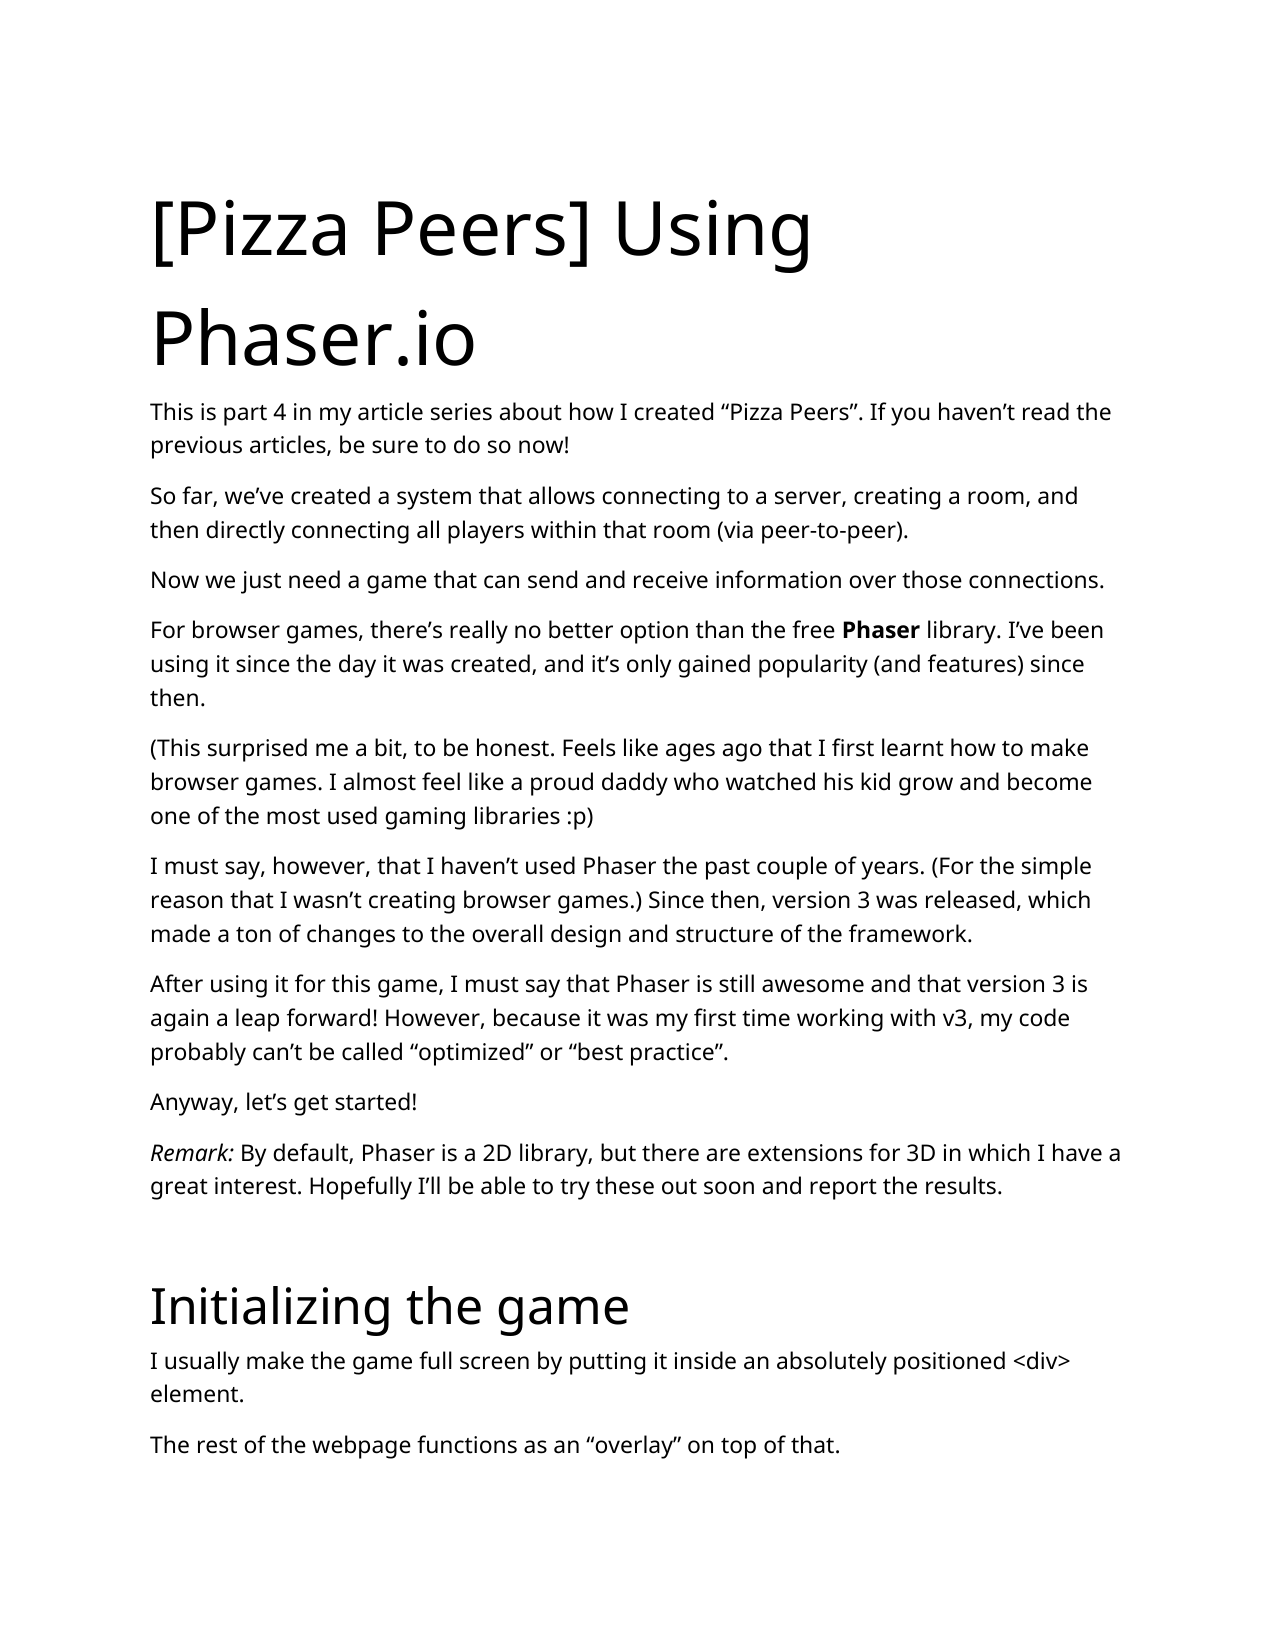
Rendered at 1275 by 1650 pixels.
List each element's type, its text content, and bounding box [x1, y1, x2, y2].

text Now we just need a game that can send and receive information over those connections. [150, 564, 1125, 595]
text So far, we’ve created a system that allows connecting to a server, creating a room, and then directly connecting all players within that room (via peer-to-peer). [150, 480, 1125, 545]
text I must say, however, that I haven’t used Phaser the past couple of years. (For the simple reason that I wasn’t creating browser games.) Since then, version 3 was released, which made a ton of changes to the overall design and structure of the framework. [150, 850, 1125, 949]
text The rest of the webpage functions as an “overlay” on top of that. [150, 1429, 1125, 1460]
text Anyway, let’s get started! [150, 1086, 1125, 1117]
text (This surprised me a bit, to be honest. Feels like ages ago that I first learnt how to make browser games. I almost feel like a proud daddy who watched his kid grow and become one of the most used gaming libraries :p) [150, 732, 1125, 831]
text Remark: By default, Phaser is a 2D library, but there are extensions for 3D in which I have a great interest. Hopefully I’ll be able to try these out soon and report the results. [150, 1136, 1125, 1201]
text This is part 4 in my article series about how I created “Pizza Peers”. If you haven’t read the previous articles, be sure to do so now! [150, 396, 1125, 461]
text After using it for this game, I must say that Phaser is still awesome and that version 3 is again a leap forward! However, because it was my first time working with v3, my code probably can’t be called “optimized” or “best practice”. [150, 968, 1125, 1067]
subtitle Initializing the game [150, 1271, 1125, 1339]
text I usually make the game full screen by putting it inside an absolutely positioned <div> element. [150, 1344, 1125, 1409]
text For browser games, there’s really no better option than the free Phaser library. I’ve been using it since the day it was created, and it’s only gained popularity (and features) since then. [150, 614, 1125, 713]
subtitle [Pizza Peers] Using Phaser.io [150, 175, 1125, 387]
